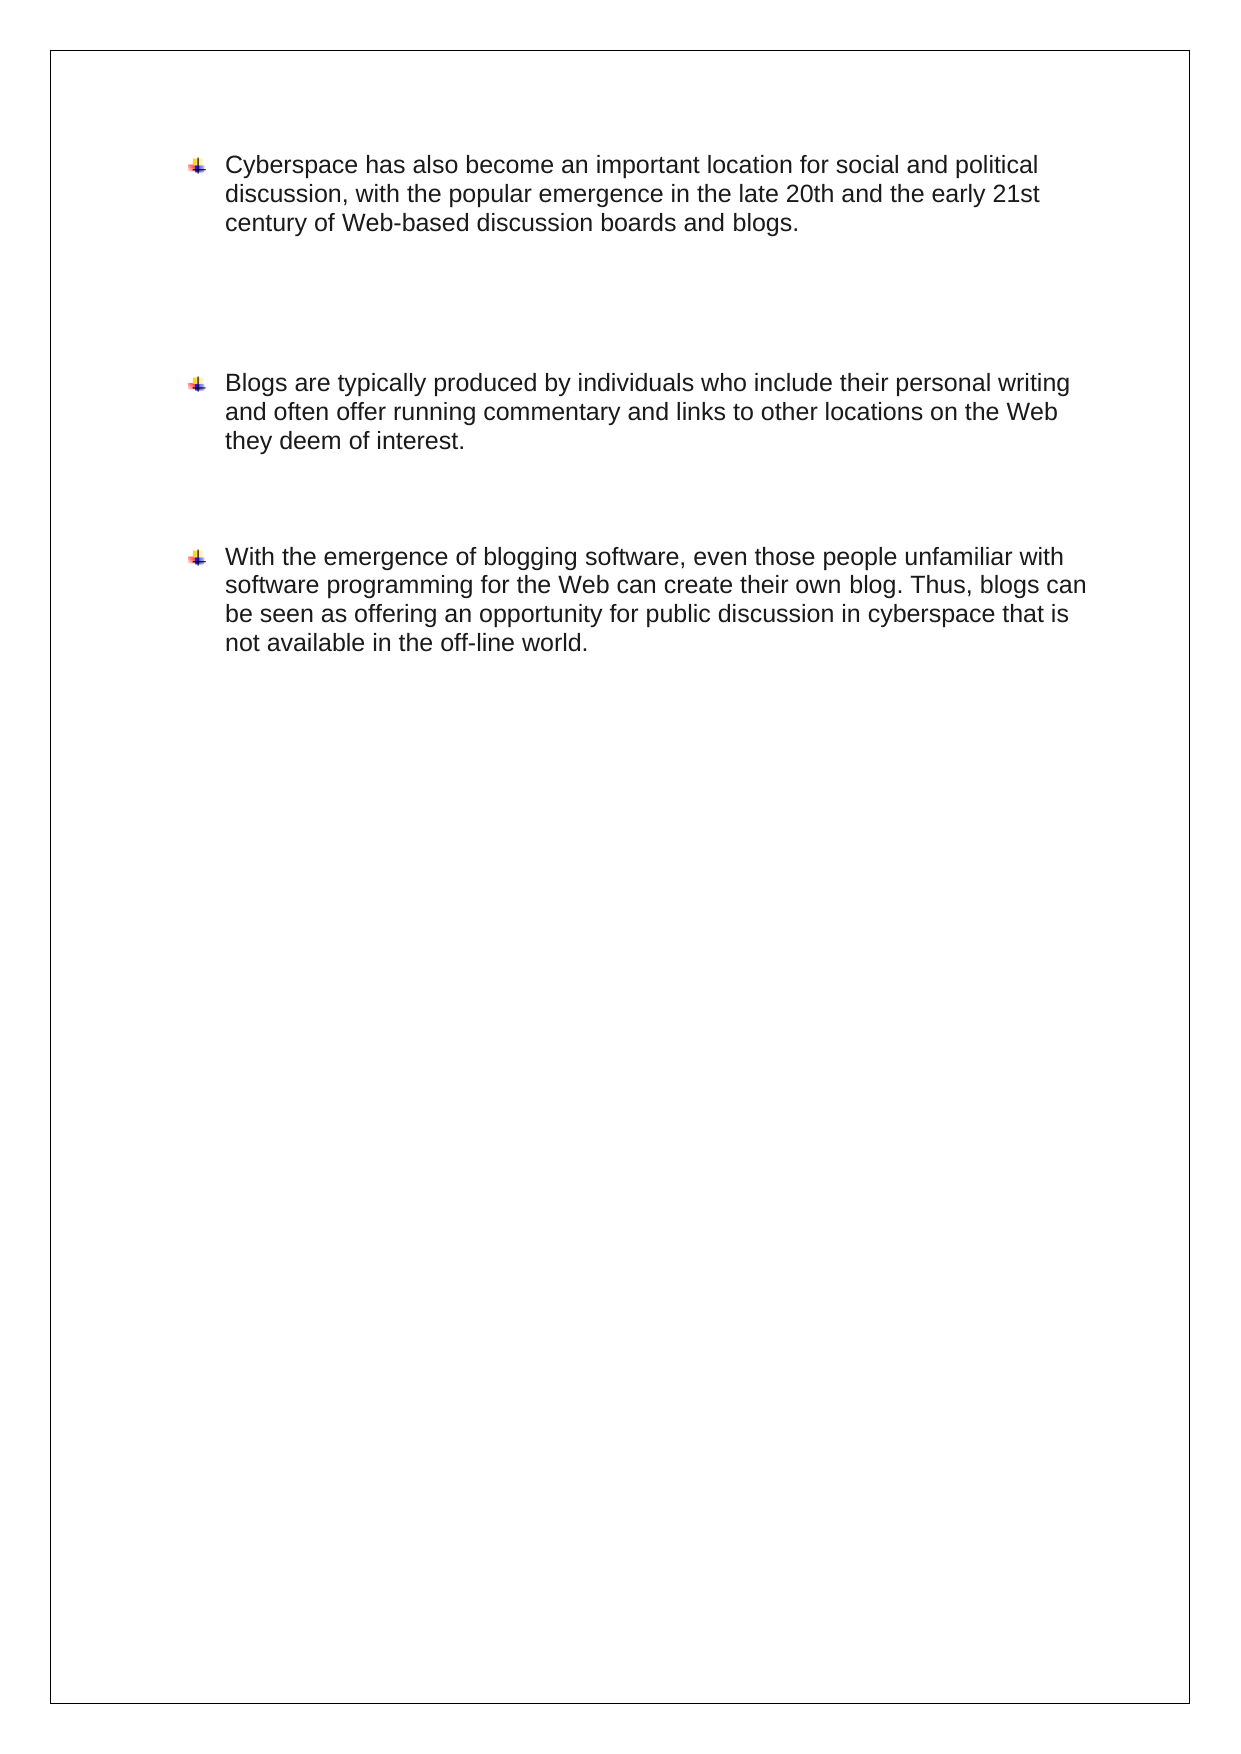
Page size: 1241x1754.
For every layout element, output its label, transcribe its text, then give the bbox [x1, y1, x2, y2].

picture [188, 375, 206, 392]
picture [188, 156, 206, 174]
list With the emergence of blogging software, even those people unfamiliar with software programming for the Web can create their own blog. Thus, blogs can be seen as offering an opportunity for public discussion in cyberspace that is not available in the off-line world. [187, 542, 1090, 657]
list Blogs are typically produced by individuals who include their personal writing and often offer running commentary and links to other locations on the Web they deem of interest. [187, 368, 1090, 455]
list Cyberspace has also become an important location for social and political discussion, with the popular emergence in the late 20th and the early 21st century of Web-based discussion boards and blogs. [187, 150, 1090, 236]
picture [188, 548, 206, 566]
